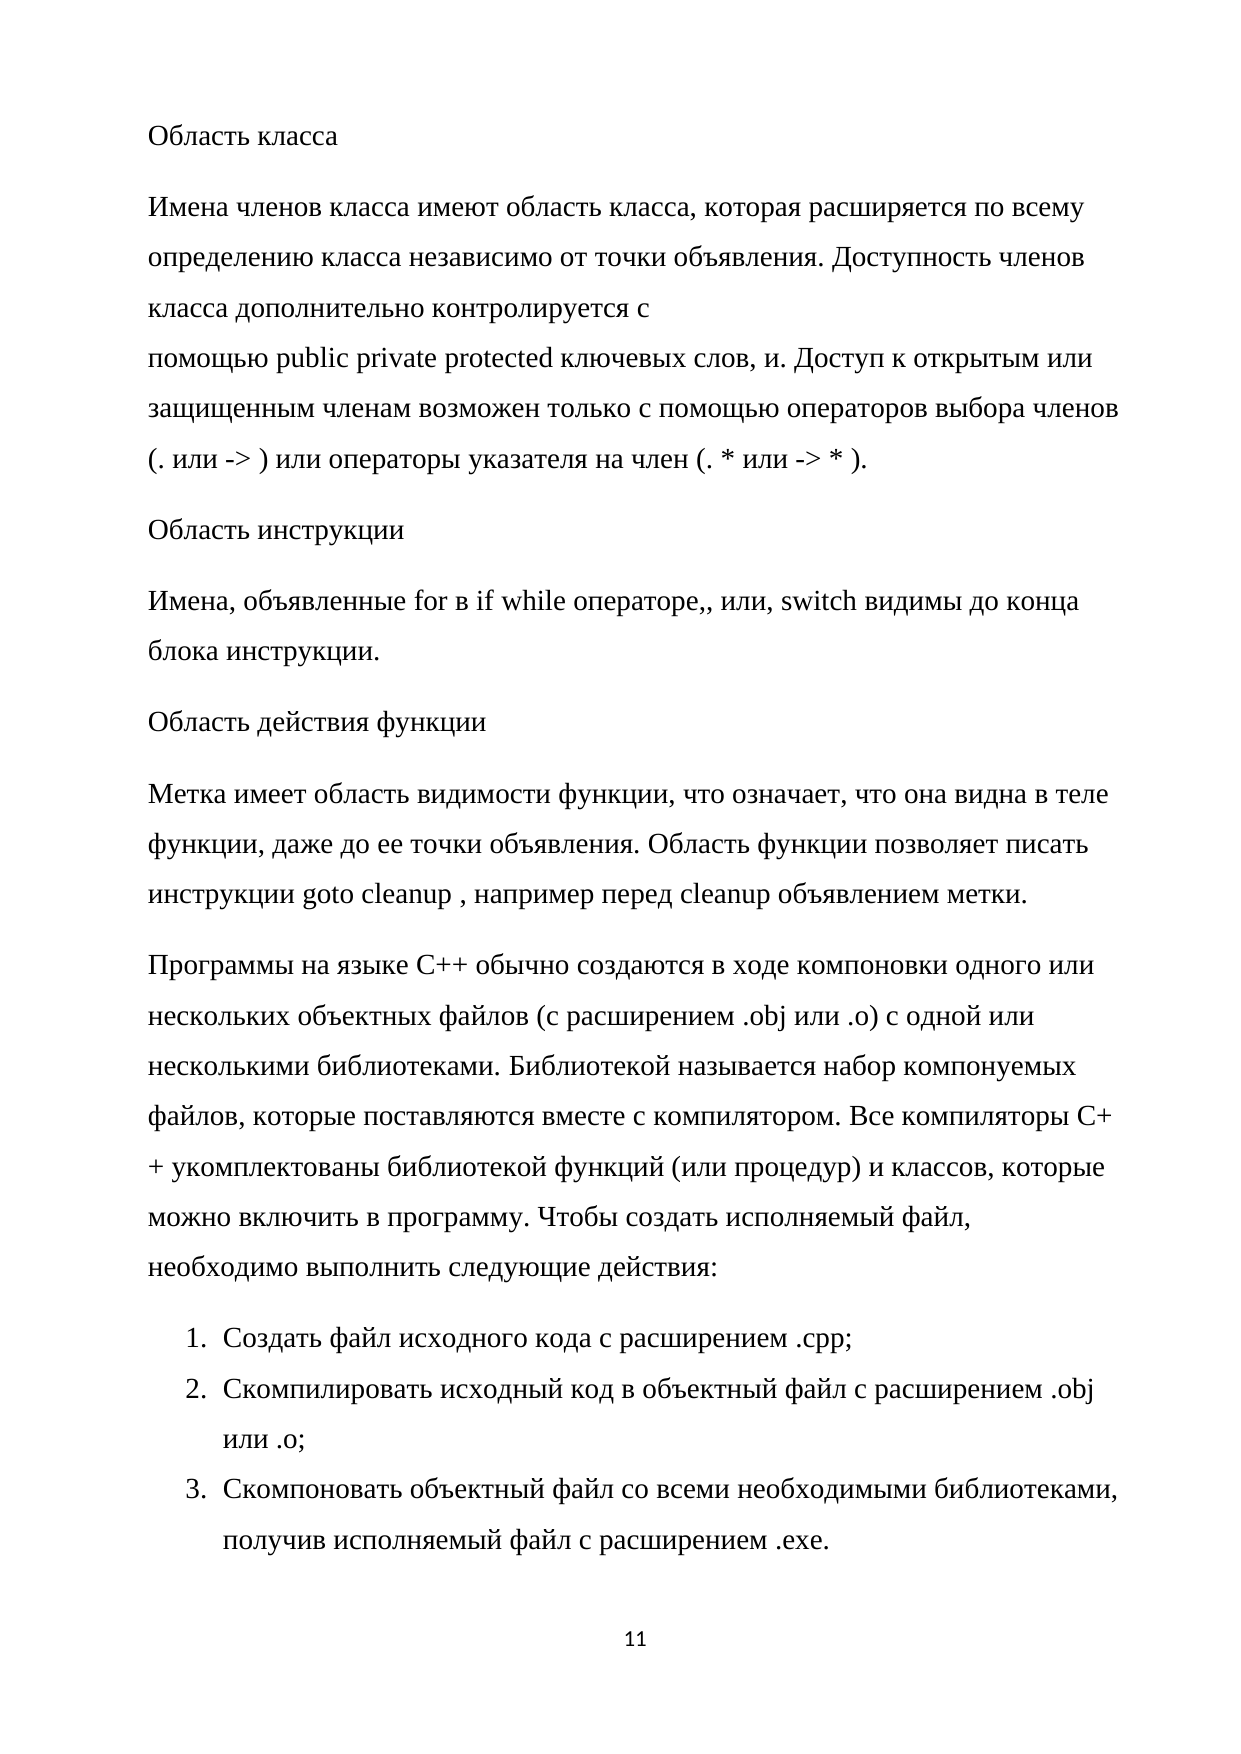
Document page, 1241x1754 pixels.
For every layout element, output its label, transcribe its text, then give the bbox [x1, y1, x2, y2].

text Область инструкции [148, 512, 1122, 546]
list Создать файл исходного кода с расширением .cpp; [185, 1321, 1122, 1354]
text Имена членов класса имеют область класса, которая расширяется по всему определению класса независимо от точки объявления. Доступность членов класса дополнительно контролируется с помощью public private protected ключевых слов, и. Доступ к открытым или защищенным членам возможен только с помощью операторов выбора членов (. или -> ) или операторы указателя на член (. * или -> * ). [148, 189, 1122, 474]
text Метка имеет область видимости функции, что означает, что она видна в теле функции, даже до ее точки объявления. Область функции позволяет писать инструкции goto cleanup , например перед cleanup объявлением метки. [148, 776, 1122, 910]
list Скомпилировать исходный код в объектный файл с расширением .obj или .o; [185, 1371, 1122, 1455]
list Скомпоновать объектный файл со всеми необходимыми библиотеками, получив исполняемый файл с расширением .exe. [185, 1471, 1122, 1555]
text Область класса [148, 118, 1122, 152]
text Область действия функции [148, 704, 1122, 738]
text Имена, объявленные for в if while операторе,, или, switch видимы до конца блока инструкции. [148, 583, 1122, 667]
text Программы на языке С++ обычно создаются в ходе компоновки одного или нескольких объектных файлов (с расширением .obj или .o) с одной или несколькими библиотеками. Библиотекой называется набор компонуемых файлов, которые поставляются вместе с компилятором. Все компиляторы С++ укомплектованы библиотекой функций (или процедур) и классов, которые можно включить в программу. Чтобы создать исполняемый файл, необходимо выполнить следующие действия: [148, 947, 1122, 1283]
